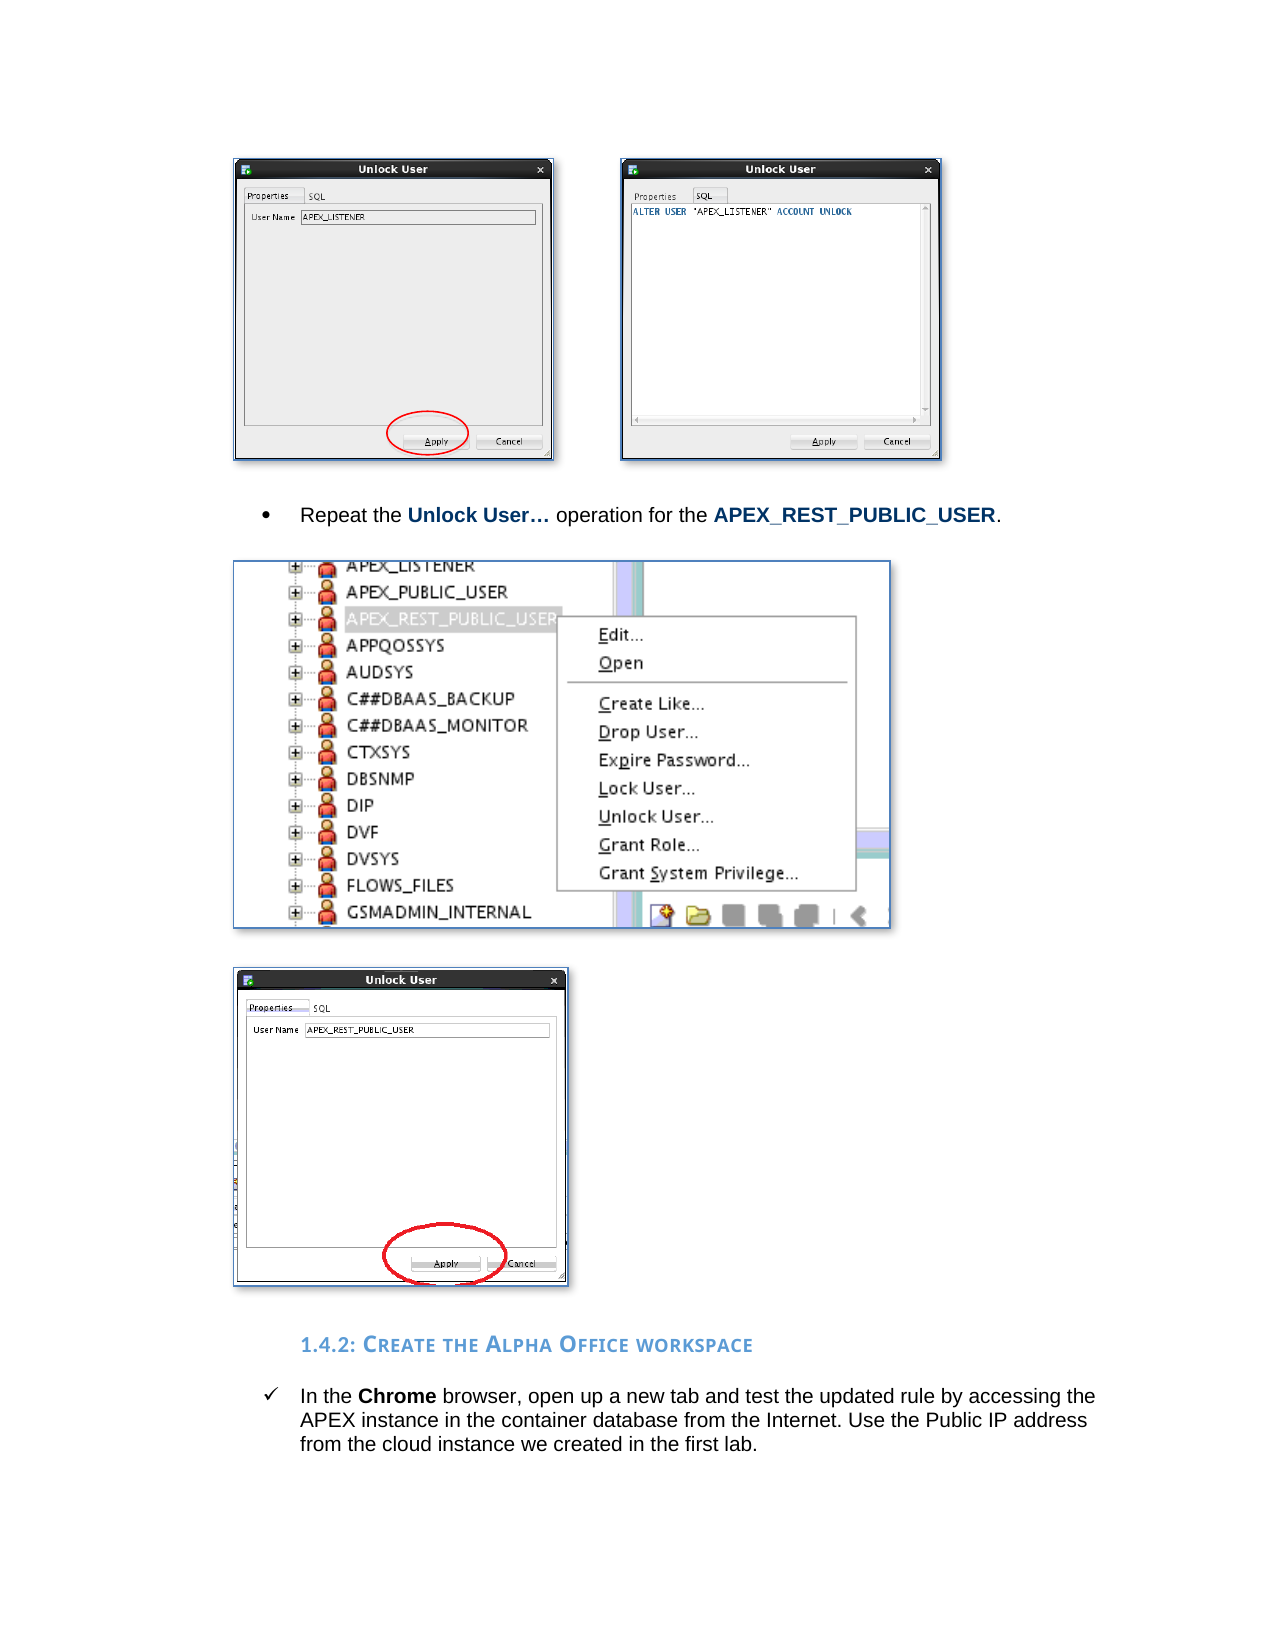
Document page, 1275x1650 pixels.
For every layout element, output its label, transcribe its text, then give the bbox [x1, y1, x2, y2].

subtitle Create the Alpha Office workspace [300, 1328, 1125, 1359]
list In the Chrome browser, open up a new tab and test the updated rule by accessing the APEX instance in the container database from the Internet. Use the Public IP address from the cloud instance we created in the first lab. [262, 1384, 1125, 1456]
picture [396, 413, 458, 422]
picture [622, 159, 940, 459]
picture [389, 417, 467, 453]
picture [234, 562, 889, 927]
picture [234, 159, 553, 459]
picture [234, 968, 567, 1285]
list Repeat the Unlock User… operation for the APEX_REST_PUBLIC_USER. [262, 503, 1125, 527]
